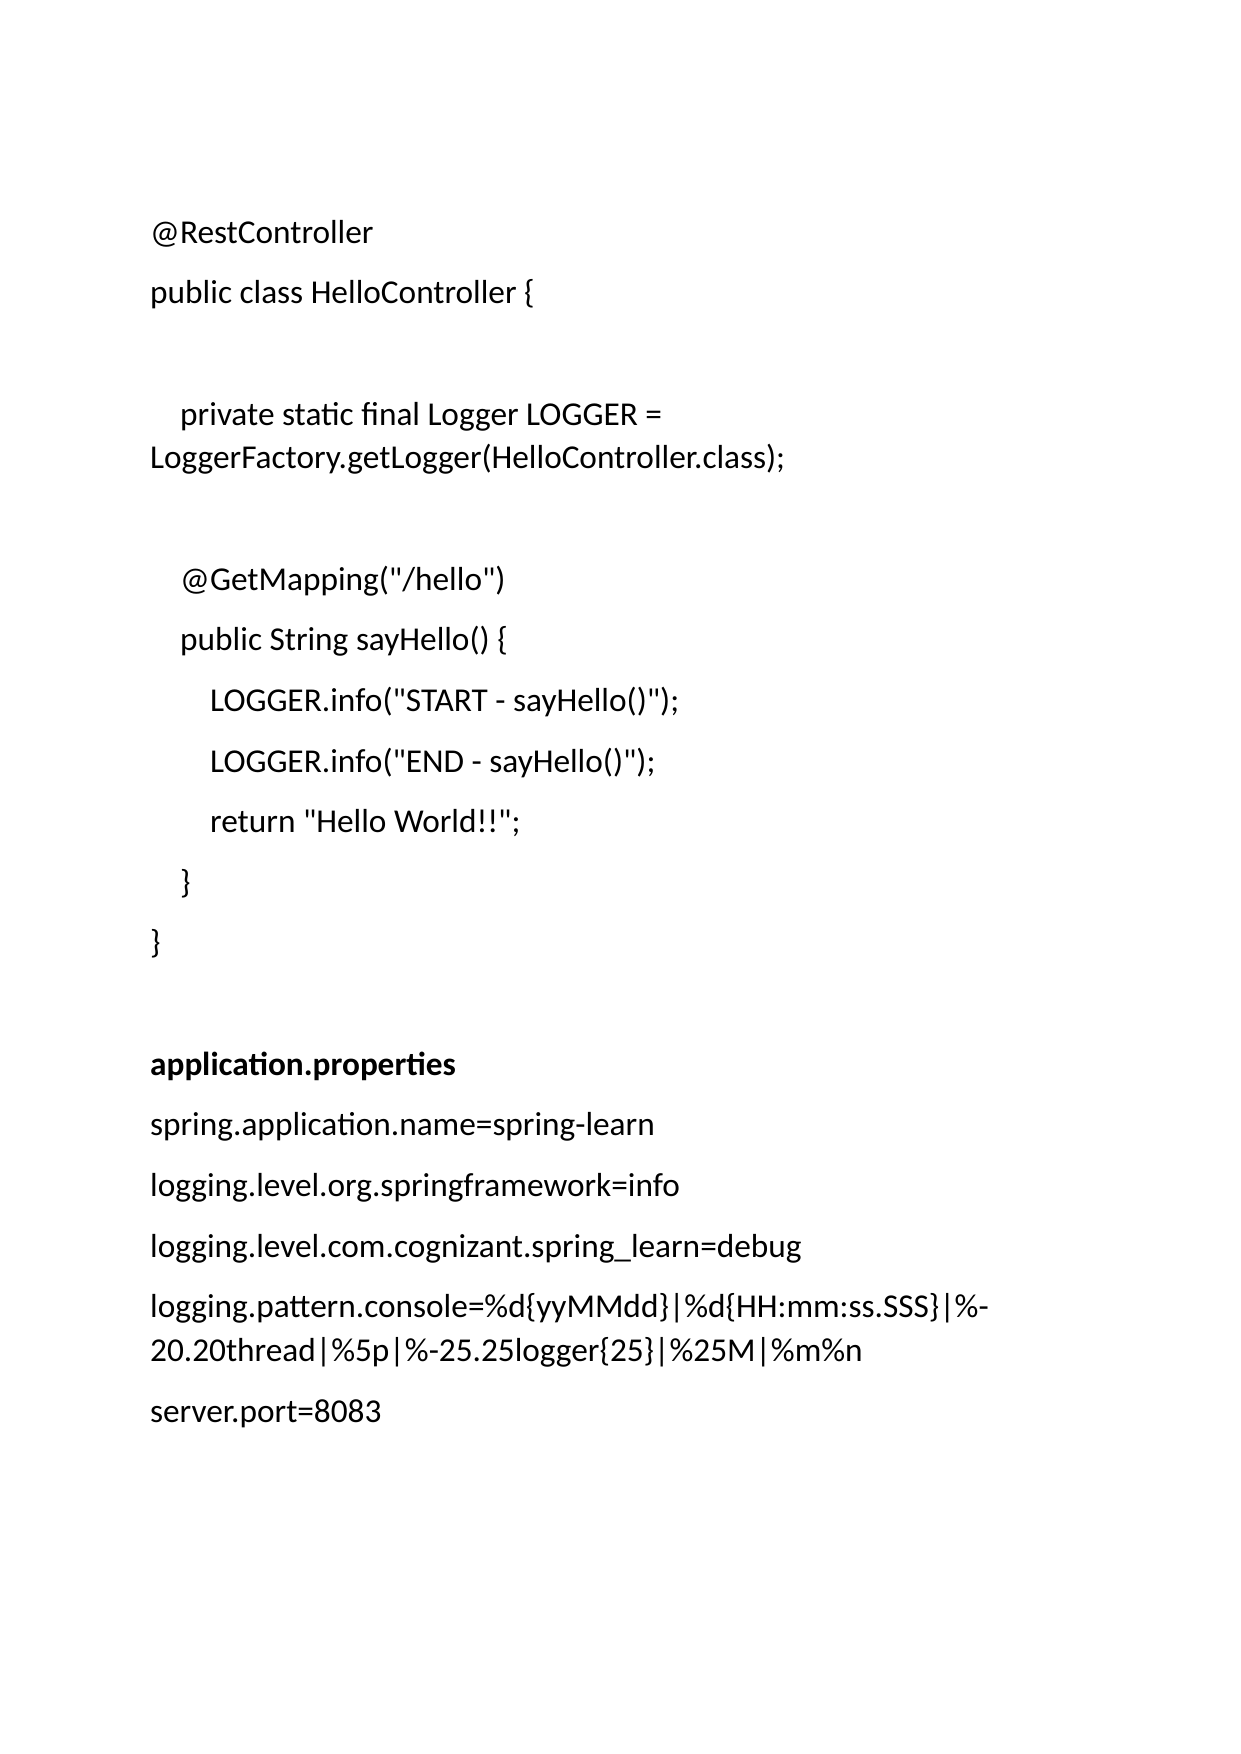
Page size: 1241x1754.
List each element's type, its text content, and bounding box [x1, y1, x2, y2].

text LOGGER.info("START - sayHello()"); [150, 679, 1090, 720]
text @GetMapping("/hello") [150, 558, 1090, 598]
text public class HelloController { [150, 271, 1090, 312]
text LOGGER.info("END - sayHello()"); [150, 739, 1090, 780]
text application.properties [150, 1043, 1090, 1083]
text public String sayHello() { [150, 618, 1090, 659]
text logging.pattern.console=%d{yyMMdd}|%d{HH:mm:ss.SSS}|%-20.20thread|%5p|%-25.25logger{25}|%25M|%m%n [150, 1285, 1090, 1370]
text @RestController [150, 211, 1090, 251]
text logging.level.org.springframework=info [150, 1164, 1090, 1205]
text logging.level.com.cognizant.spring_learn=debug [150, 1224, 1090, 1265]
text server.port=8083 [150, 1390, 1090, 1431]
text } [150, 921, 1090, 962]
text return "Hello World!!"; [150, 800, 1090, 841]
text private static final Logger LOGGER = LoggerFactory.getLogger(HelloController.class); [150, 392, 1090, 477]
text } [150, 861, 1090, 902]
text spring.application.name=spring-learn [150, 1103, 1090, 1144]
